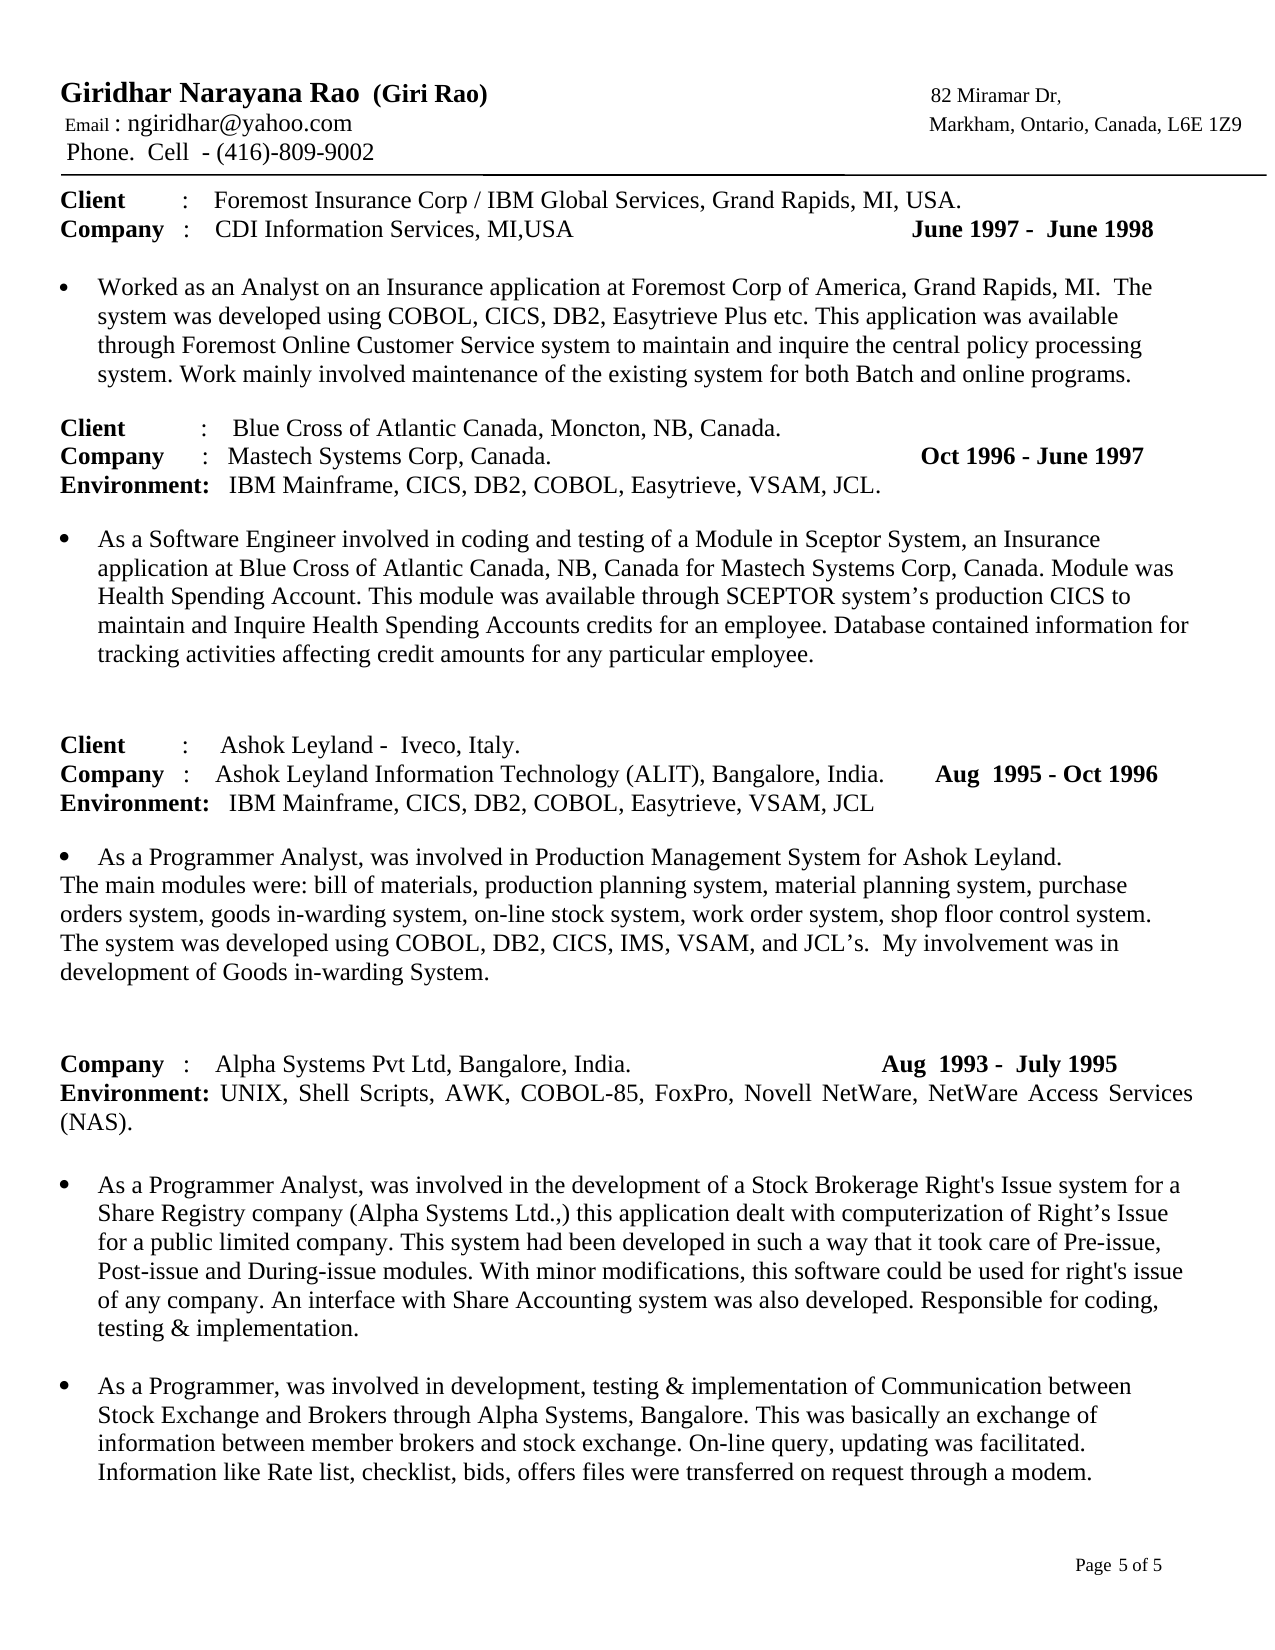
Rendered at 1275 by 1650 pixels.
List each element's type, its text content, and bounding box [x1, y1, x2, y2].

text Environment: IBM Mainframe, CICS, DB2, COBOL, Easytrieve, VSAM, JCL [60, 788, 1194, 817]
text Company : Mastech Systems Corp, Canada. Oct 1996 - June 1997 [60, 441, 1194, 470]
list As a Programmer, was involved in development, testing & implementation of Communication between Stock Exchange and Brokers through Alpha Systems, Bangalore. This was basically an exchange of information between member brokers and stock exchange. On-line query, updating was facilitated. Information like Rate list, checklist, bids, offers files were transferred on request through a modem. [60, 1371, 1194, 1486]
text Environment: IBM Mainframe, CICS, DB2, COBOL, Easytrieve, VSAM, JCL. [60, 470, 1194, 499]
text Client : Foremost Insurance Corp / IBM Global Services, Grand Rapids, MI, USA. [60, 185, 1194, 214]
text Client : Ashok Leyland - Iveco, Italy. [60, 731, 1194, 759]
text Company : Ashok Leyland Information Technology (ALIT), Bangalore, India. Aug 1995 - Oct 1996 [60, 759, 1194, 788]
text Environment: UNIX, Shell Scripts, AWK, COBOL-85, FoxPro, Novell NetWare, NetWare Access Services (NAS). [60, 1078, 1194, 1136]
list Worked as an Analyst on an Insurance application at Foremost Corp of America, Grand Rapids, MI. The system was developed using COBOL, CICS, DB2, Easytrieve Plus etc. This application was available through Foremost Online Customer Service system to maintain and inquire the central policy processing system. Work mainly involved maintenance of the existing system for both Batch and online programs. [60, 272, 1194, 387]
list As a Software Engineer involved in coding and testing of a Module in Sceptor System, an Insurance application at Blue Cross of Atlantic Canada, NB, Canada for Mastech Systems Corp, Canada. Module was Health Spending Account. This module was available through SCEPTOR system’s production CICS to maintain and Inquire Health Spending Accounts credits for an employee. Database contained information for tracking activities affecting credit amounts for any particular employee. [60, 524, 1194, 668]
list As a Programmer Analyst, was involved in the development of a Stock Brokerage Right's Issue system for a Share Registry company (Alpha Systems Ltd.,) this application dealt with computerization of Right’s Issue for a public limited company. This system had been developed in such a way that it took care of Pre-issue, Post-issue and During-issue modules. With minor modifications, this software could be used for right's issue of any company. An interface with Share Accounting system was also developed. Responsible for coding, testing & implementation. [60, 1170, 1194, 1342]
text Client : Blue Cross of Atlantic Canada, Moncton, NB, Canada. [60, 413, 1194, 441]
text Company : Alpha Systems Pvt Ltd, Bangalore, India. Aug 1993 - July 1995 [60, 1049, 1194, 1078]
list As a Programmer Analyst, was involved in Production Management System for Ashok Leyland. [60, 842, 1194, 871]
text The main modules were: bill of materials, production planning system, material planning system, purchase orders system, goods in-warding system, on-line stock system, work order system, shop floor control system. The system was developed using COBOL, DB2, CICS, IMS, VSAM, and JCL’s. My involvement was in development of Goods in-warding System. [60, 871, 1194, 986]
text Company : CDI Information Services, MI,USA June 1997 - June 1998 [60, 214, 1194, 243]
